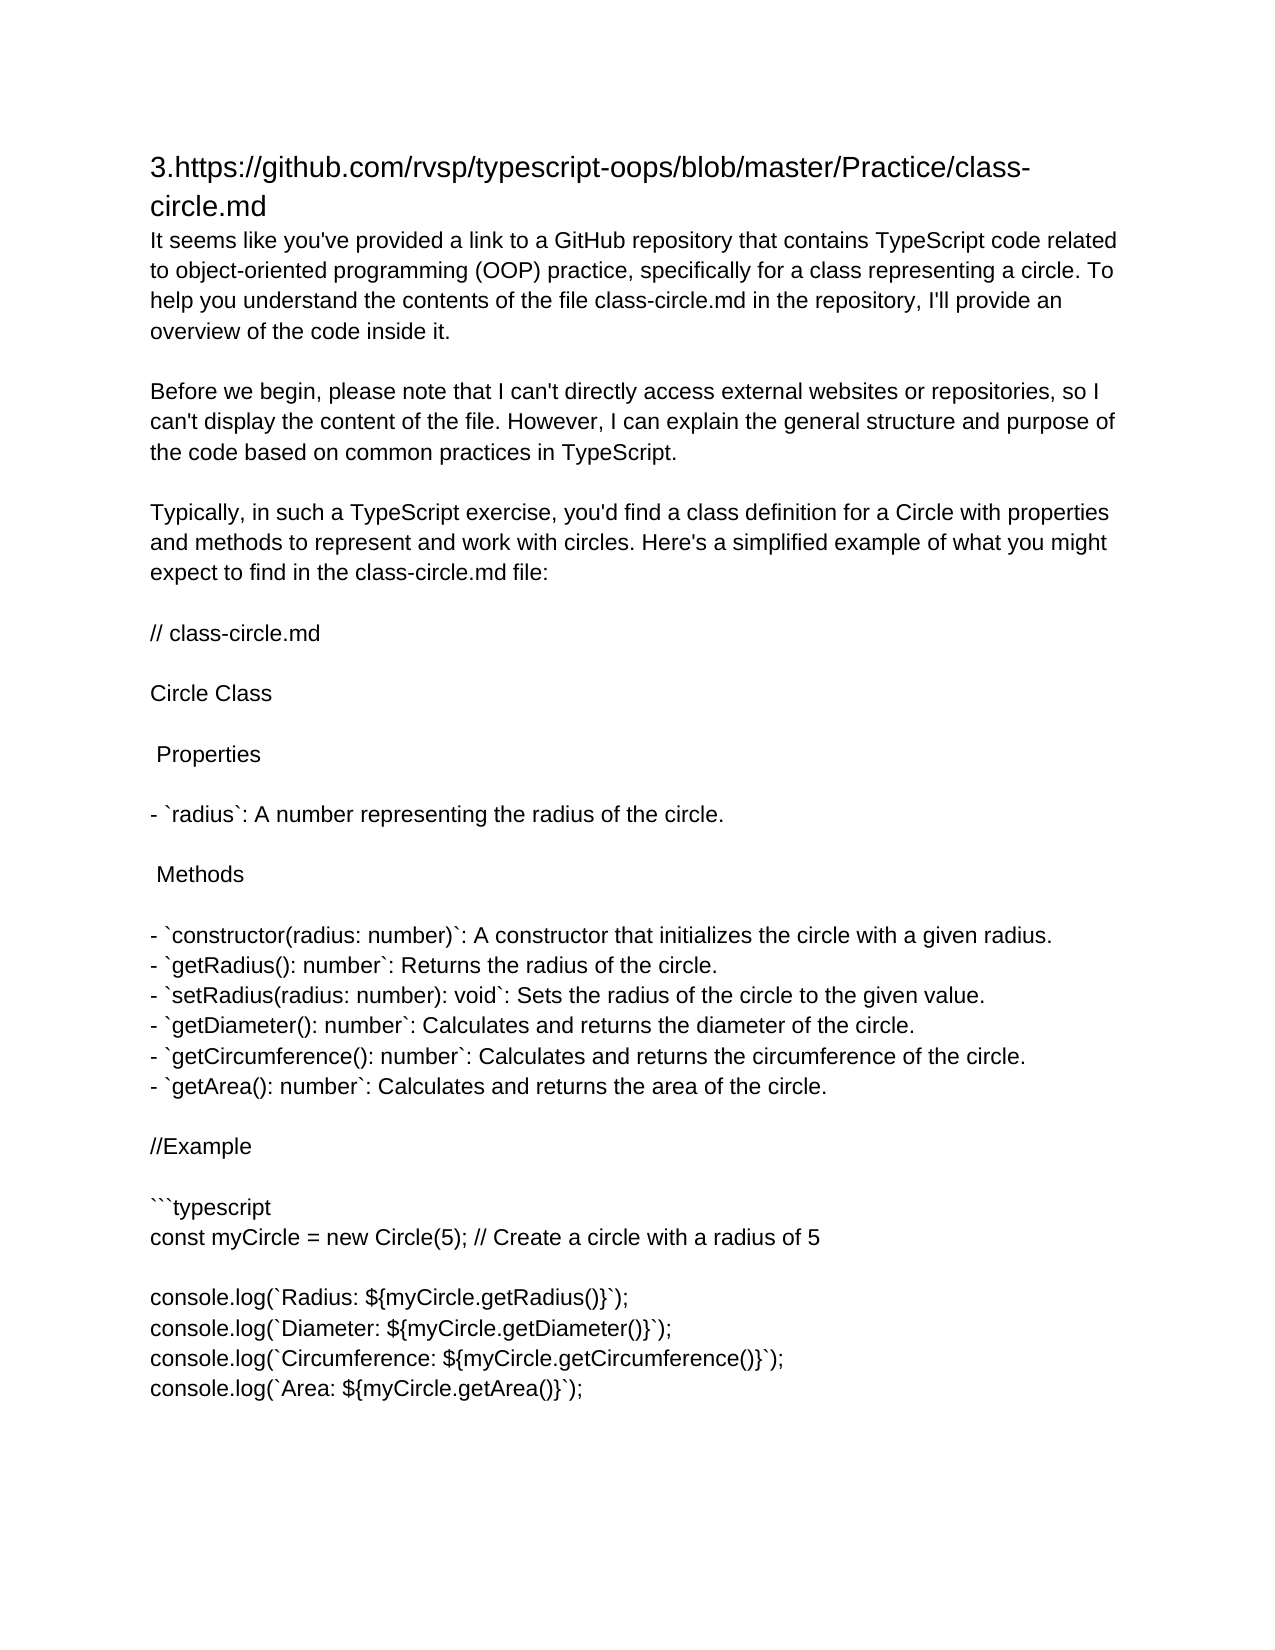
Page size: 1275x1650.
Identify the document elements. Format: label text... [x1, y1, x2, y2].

text // class-circle.md [150, 620, 1125, 646]
text console.log(`Diameter: ${myCircle.getDiameter()}`); [150, 1314, 1125, 1341]
text - `getArea(): number`: Calculates and returns the area of the circle. [150, 1073, 1125, 1099]
text console.log(`Area: ${myCircle.getArea()}`); [150, 1375, 1125, 1401]
text Before we begin, please note that I can't directly access external websites or repositories, so I can't display the content of the file. However, I can explain the general structure and purpose of the code based on common practices in TypeScript. [150, 378, 1125, 465]
text It seems like you've provided a link to a GitHub repository that contains TypeScript code related to object-oriented programming (OOP) practice, specifically for a class representing a circle. To help you understand the contents of the file class-circle.md in the repository, I'll provide an overview of the code inside it. [150, 227, 1125, 344]
text - `getCircumference(): number`: Calculates and returns the circumference of the circle. [150, 1043, 1125, 1069]
text - `radius`: A number representing the radius of the circle. [150, 801, 1125, 827]
text Circle Class [150, 680, 1125, 707]
text console.log(`Radius: ${myCircle.getRadius()}`); [150, 1284, 1125, 1311]
text Properties [150, 741, 1125, 767]
text const myCircle = new Circle(5); // Create a circle with a radius of 5 [150, 1224, 1125, 1250]
text Methods [150, 861, 1125, 888]
text - `constructor(radius: number)`: A constructor that initializes the circle with a given radius. [150, 922, 1125, 948]
text - `getDiameter(): number`: Calculates and returns the diameter of the circle. [150, 1012, 1125, 1039]
text Typically, in such a TypeScript exercise, you'd find a class definition for a Circle with properties and methods to represent and work with circles. Here's a simplified example of what you might expect to find in the class-circle.md file: [150, 499, 1125, 586]
text 3.https://github.com/rvsp/typescript-oops/blob/master/Practice/class-circle.md [150, 150, 1125, 222]
text ```typescript [150, 1194, 1125, 1220]
text - `setRadius(radius: number): void`: Sets the radius of the circle to the given value. [150, 982, 1125, 1009]
text //Example [150, 1133, 1125, 1160]
text console.log(`Circumference: ${myCircle.getCircumference()}`); [150, 1345, 1125, 1371]
text - `getRadius(): number`: Returns the radius of the circle. [150, 952, 1125, 978]
